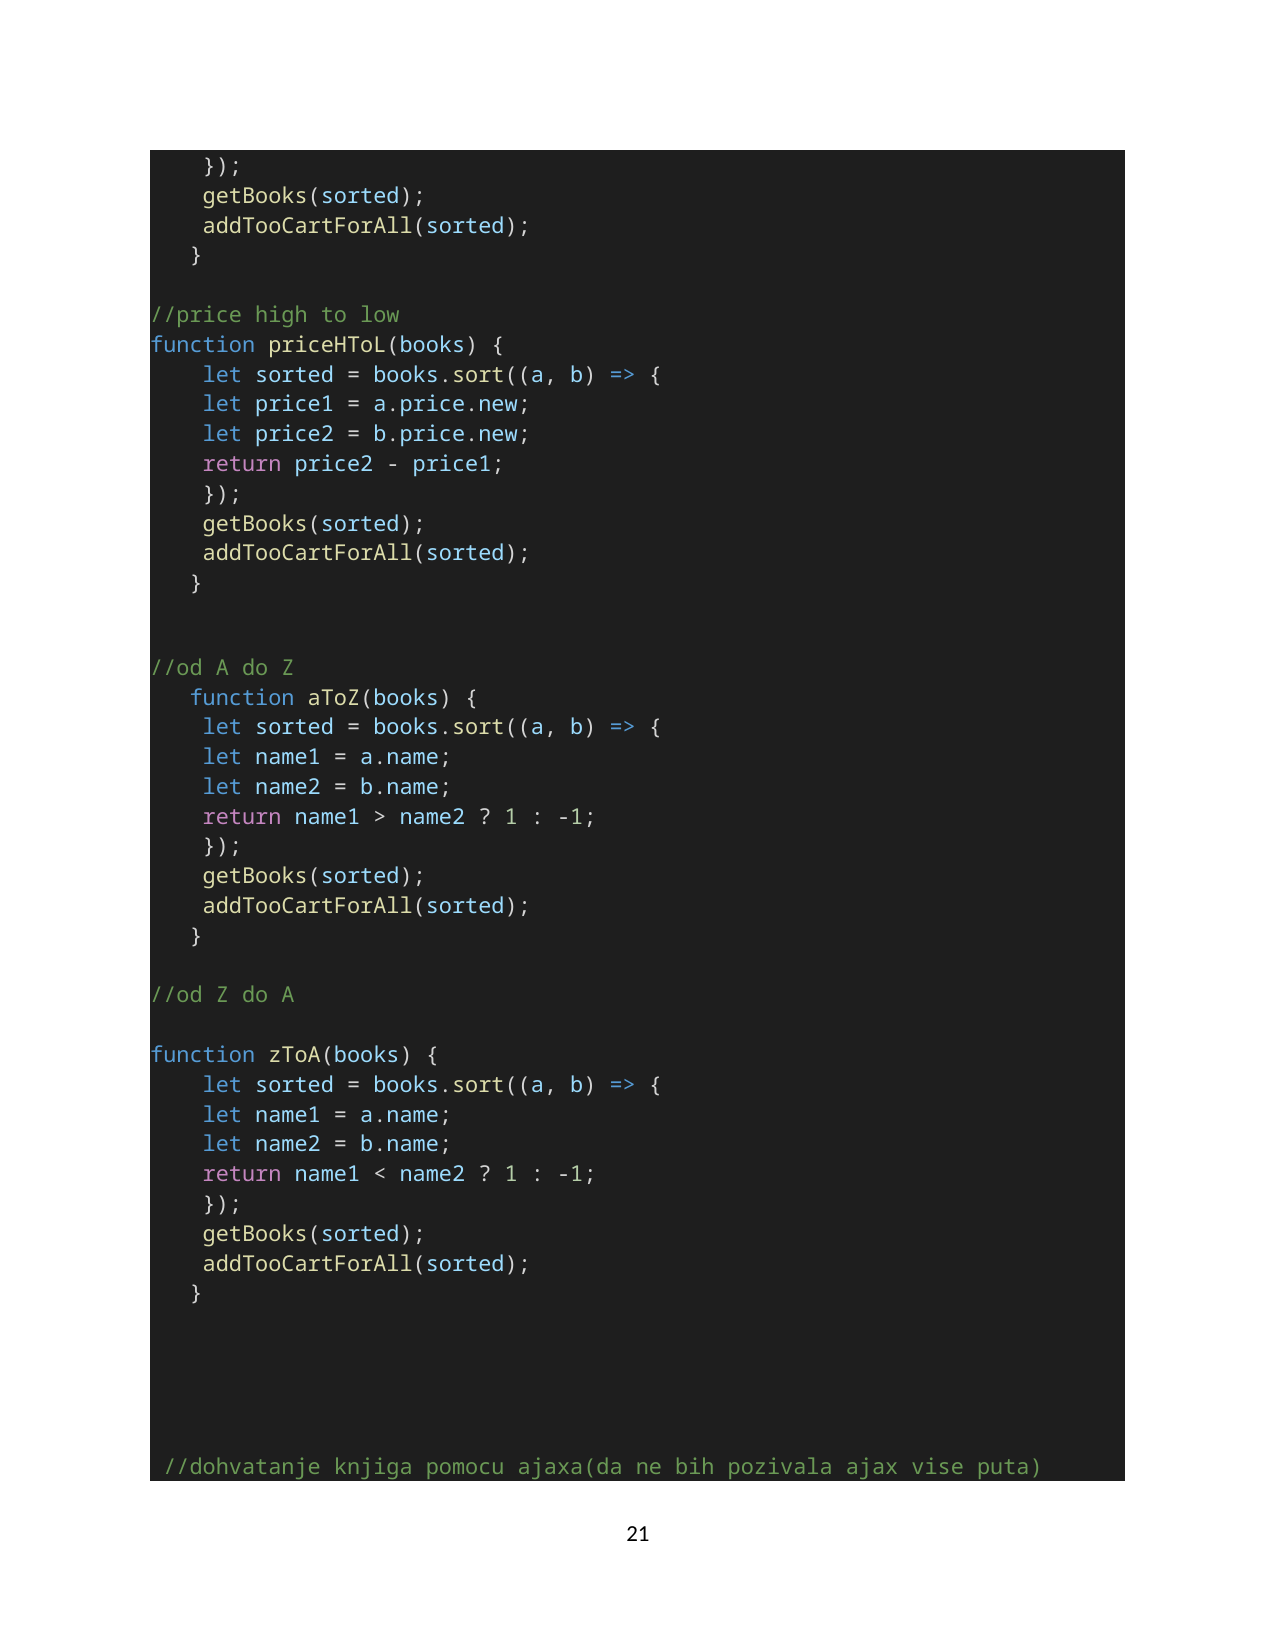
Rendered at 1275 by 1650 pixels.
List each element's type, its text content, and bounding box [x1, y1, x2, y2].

text let sorted = books.sort((a, b) => { [150, 711, 1125, 741]
text let name1 = a.name; [150, 1098, 1125, 1128]
text } [150, 567, 1125, 597]
text } [150, 239, 1125, 269]
text let name2 = b.name; [150, 771, 1125, 801]
text getBooks(sorted); [150, 860, 1125, 890]
text let sorted = books.sort((a, b) => { [150, 358, 1125, 388]
text //price high to low [150, 299, 1125, 329]
text addTooCartForAll(sorted); [150, 1247, 1125, 1277]
text getBooks(sorted); [150, 180, 1125, 209]
text let name2 = b.name; [150, 1128, 1125, 1158]
text let name1 = a.name; [150, 741, 1125, 771]
text }); [150, 478, 1125, 507]
text let sorted = books.sort((a, b) => { [150, 1069, 1125, 1098]
text }); [150, 150, 1125, 180]
text getBooks(sorted); [150, 507, 1125, 537]
text function priceHToL(books) { [150, 329, 1125, 358]
text let price1 = a.price.new; [150, 388, 1125, 418]
text addTooCartForAll(sorted); [150, 537, 1125, 567]
text //dohvatanje knjiga pomocu ajaxa(da ne bih pozivala ajax vise puta) [150, 1451, 1125, 1481]
text } [150, 920, 1125, 949]
text }); [150, 1188, 1125, 1218]
text } [150, 1277, 1125, 1307]
text let price2 = b.price.new; [150, 418, 1125, 448]
text addTooCartForAll(sorted); [150, 890, 1125, 920]
text function aToZ(books) { [150, 681, 1125, 711]
text getBooks(sorted); [150, 1218, 1125, 1247]
text return name1 > name2 ? 1 : -1; [150, 801, 1125, 830]
text return price2 - price1; [150, 448, 1125, 478]
text //od Z do A [150, 979, 1125, 1009]
text addTooCartForAll(sorted); [150, 209, 1125, 239]
text function zToA(books) { [150, 1039, 1125, 1069]
text //od A do Z [150, 652, 1125, 681]
text return name1 < name2 ? 1 : -1; [150, 1158, 1125, 1188]
text }); [150, 830, 1125, 860]
